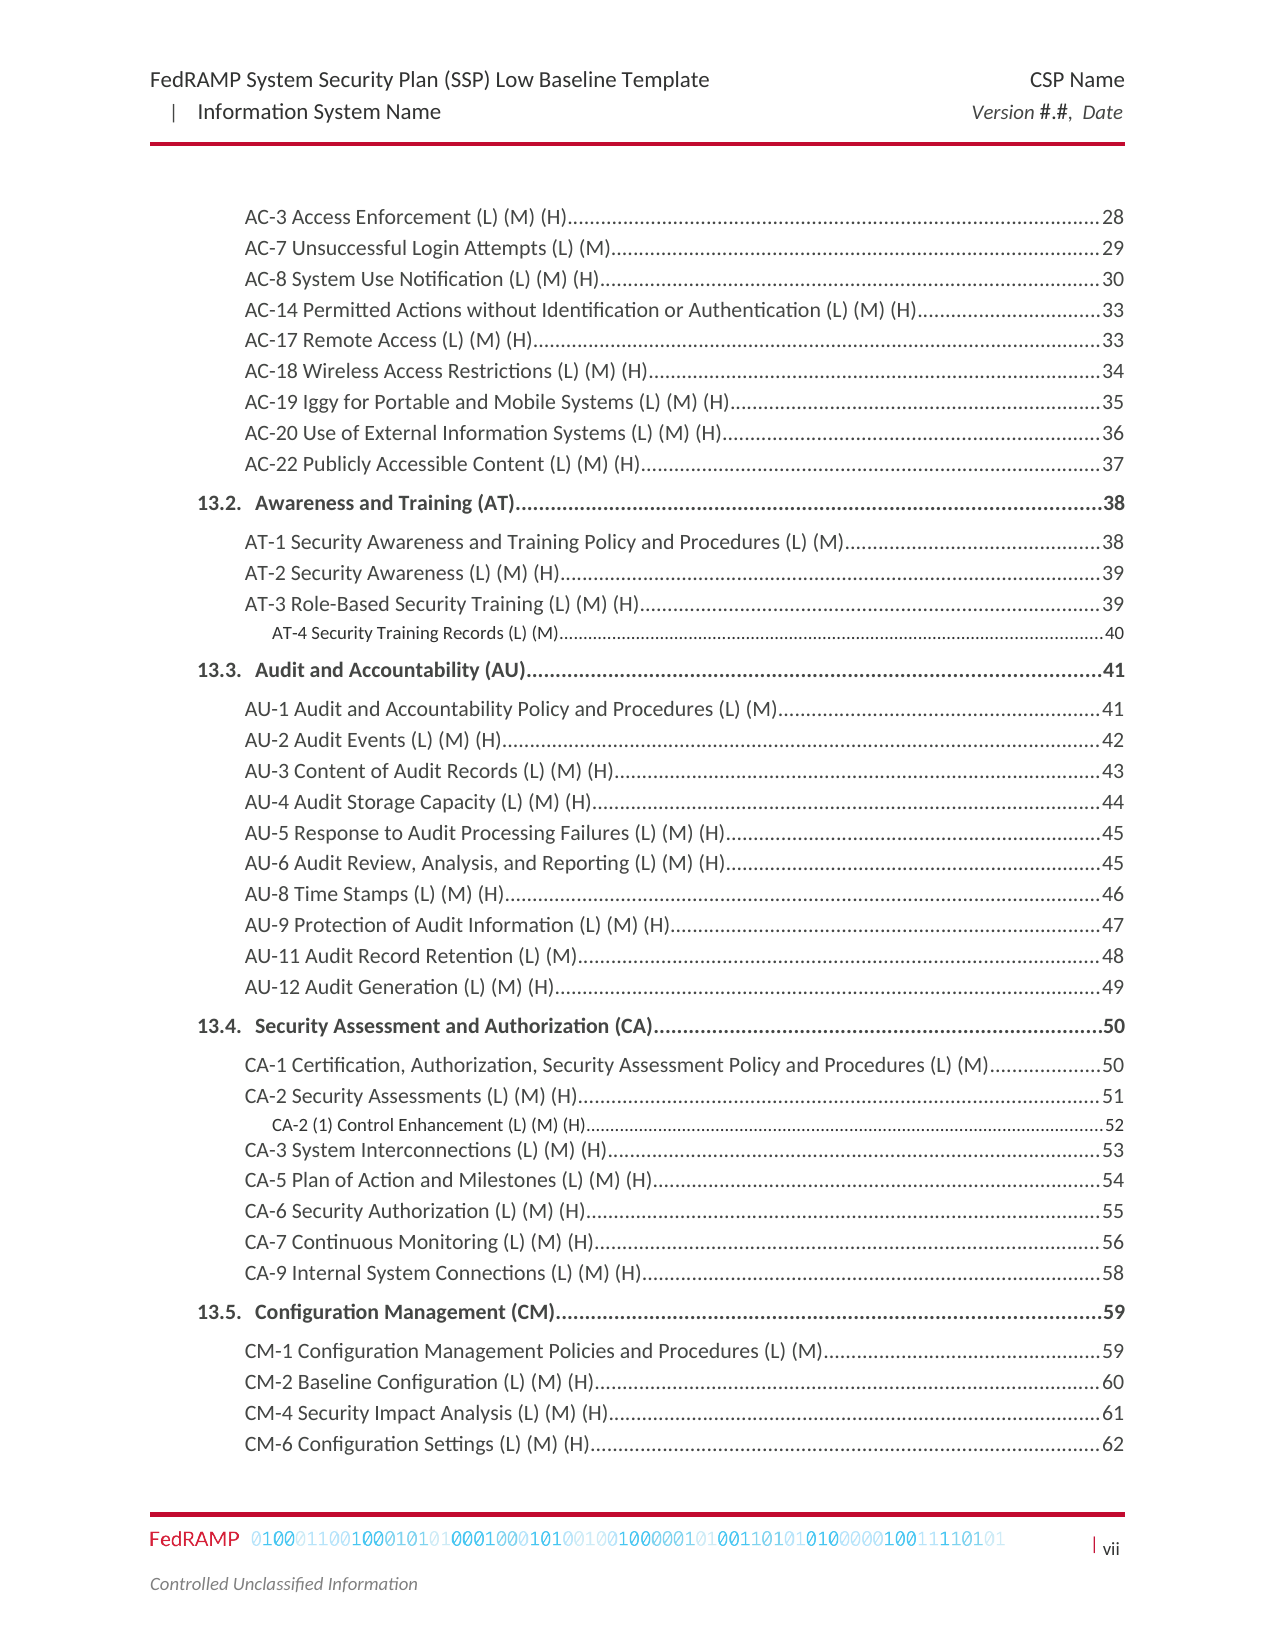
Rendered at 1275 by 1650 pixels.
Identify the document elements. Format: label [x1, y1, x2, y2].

picture [150, 1529, 1005, 1555]
